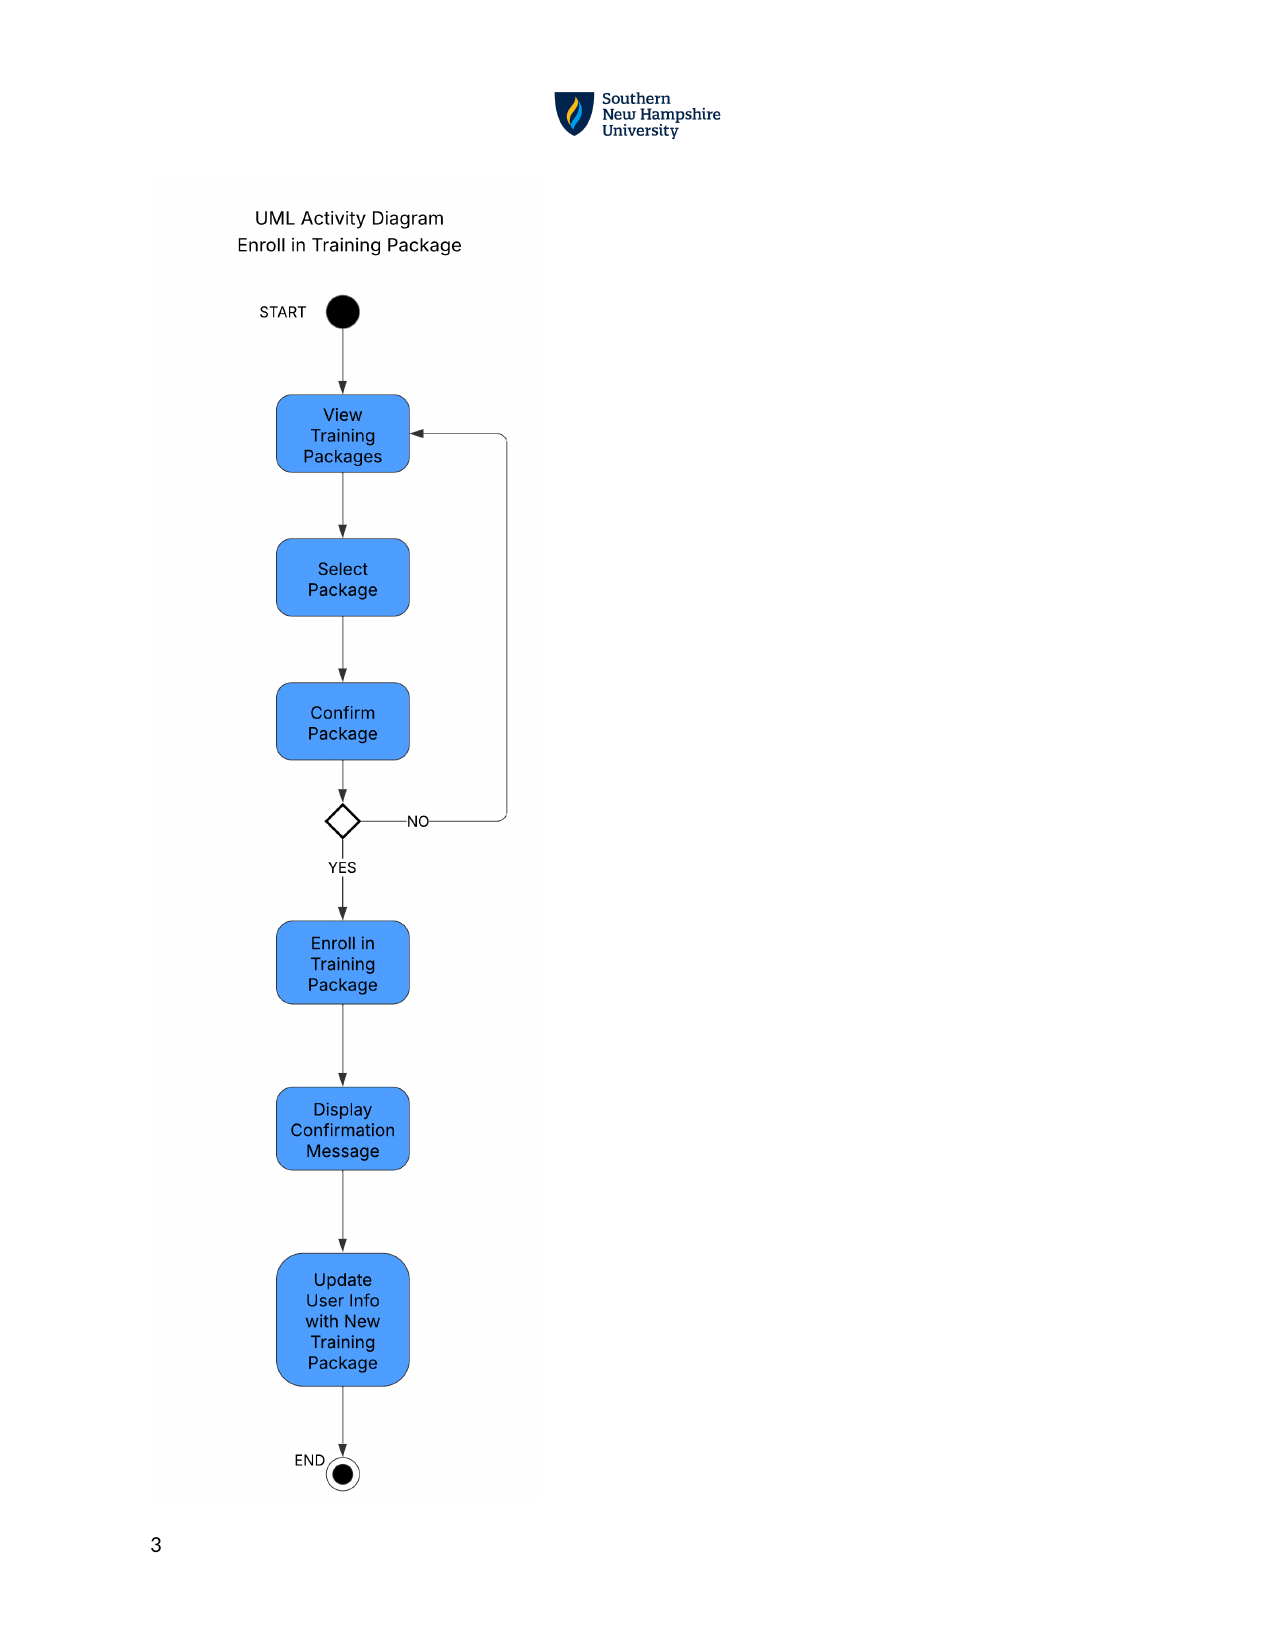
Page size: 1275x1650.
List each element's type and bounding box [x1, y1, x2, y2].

picture [546, 75, 729, 154]
picture [150, 173, 541, 1501]
